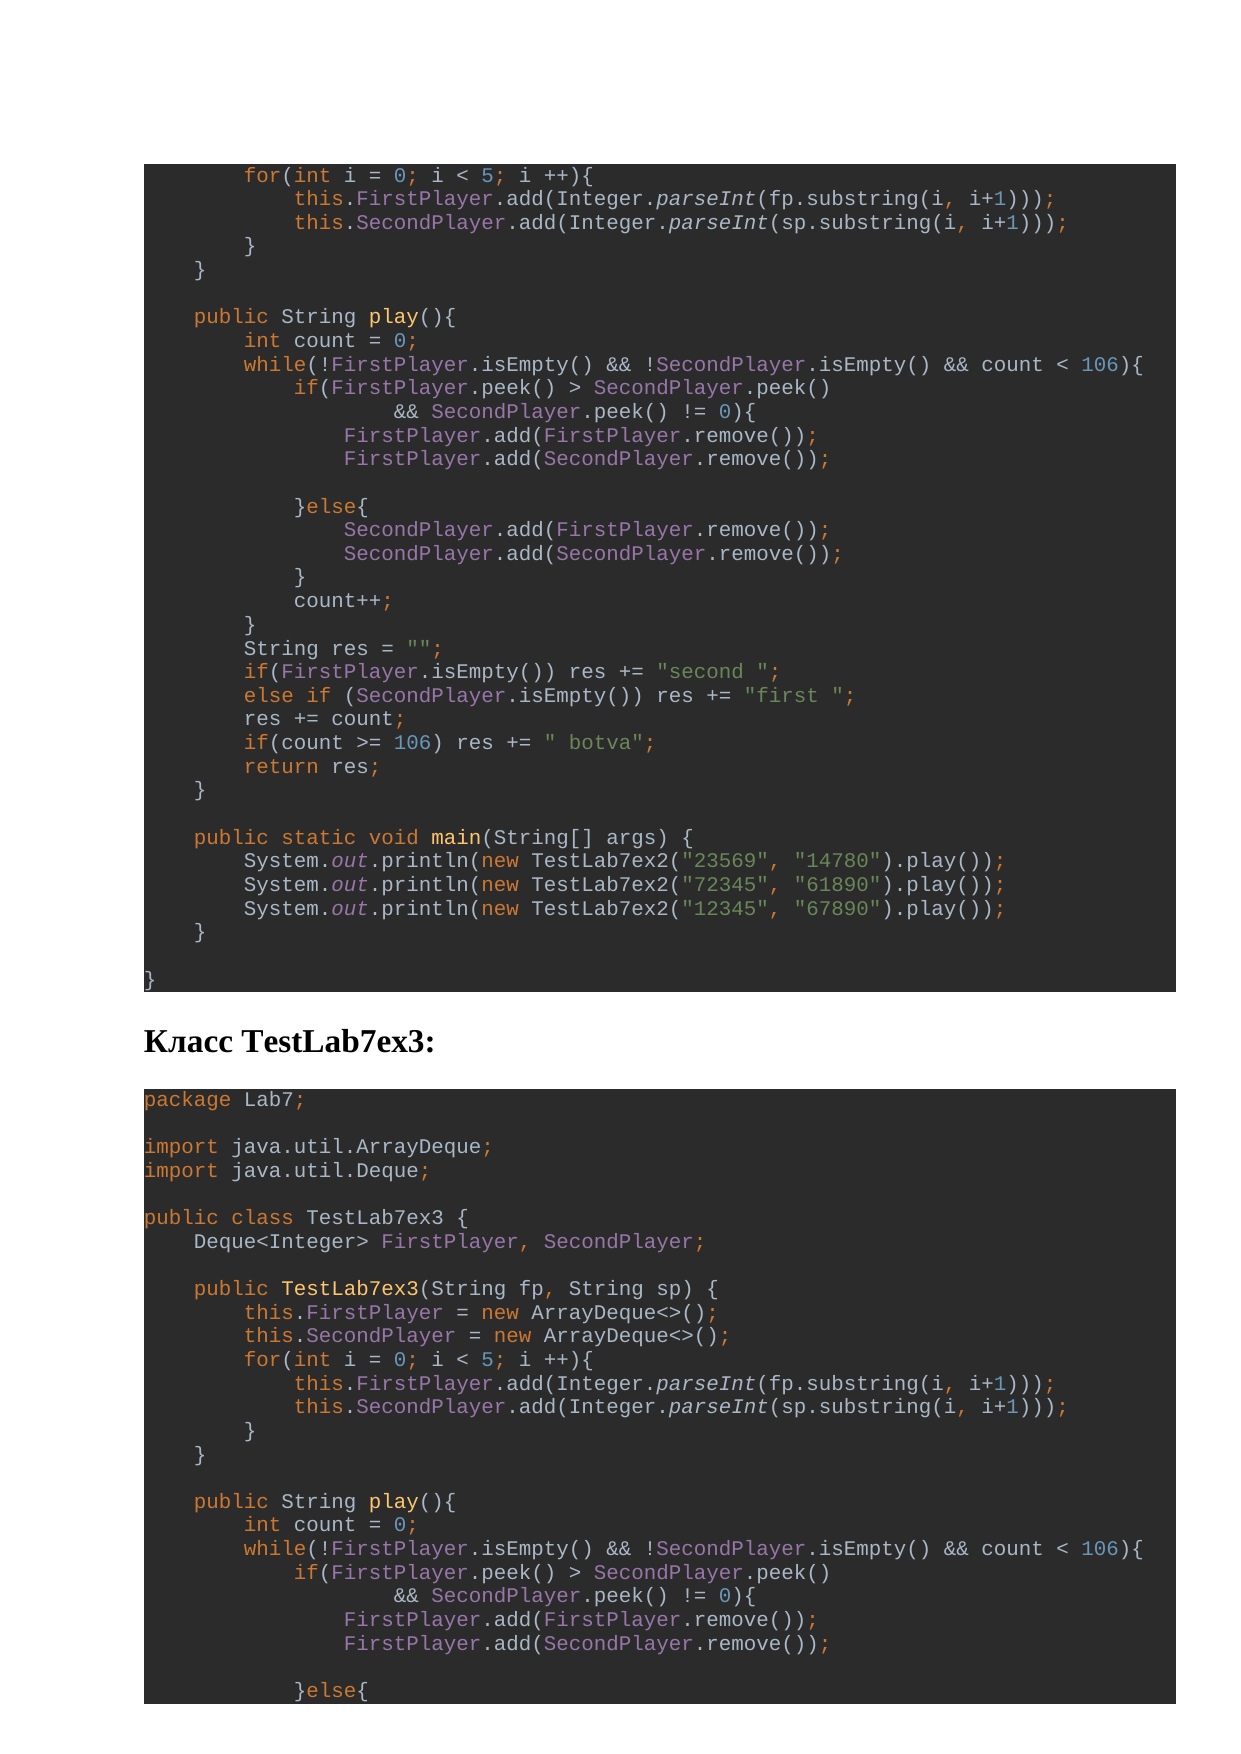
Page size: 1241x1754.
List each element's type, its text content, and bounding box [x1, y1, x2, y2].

text Класс TestLab7ex3: [144, 1021, 1176, 1060]
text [144, 1089, 1176, 1704]
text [144, 164, 1176, 992]
